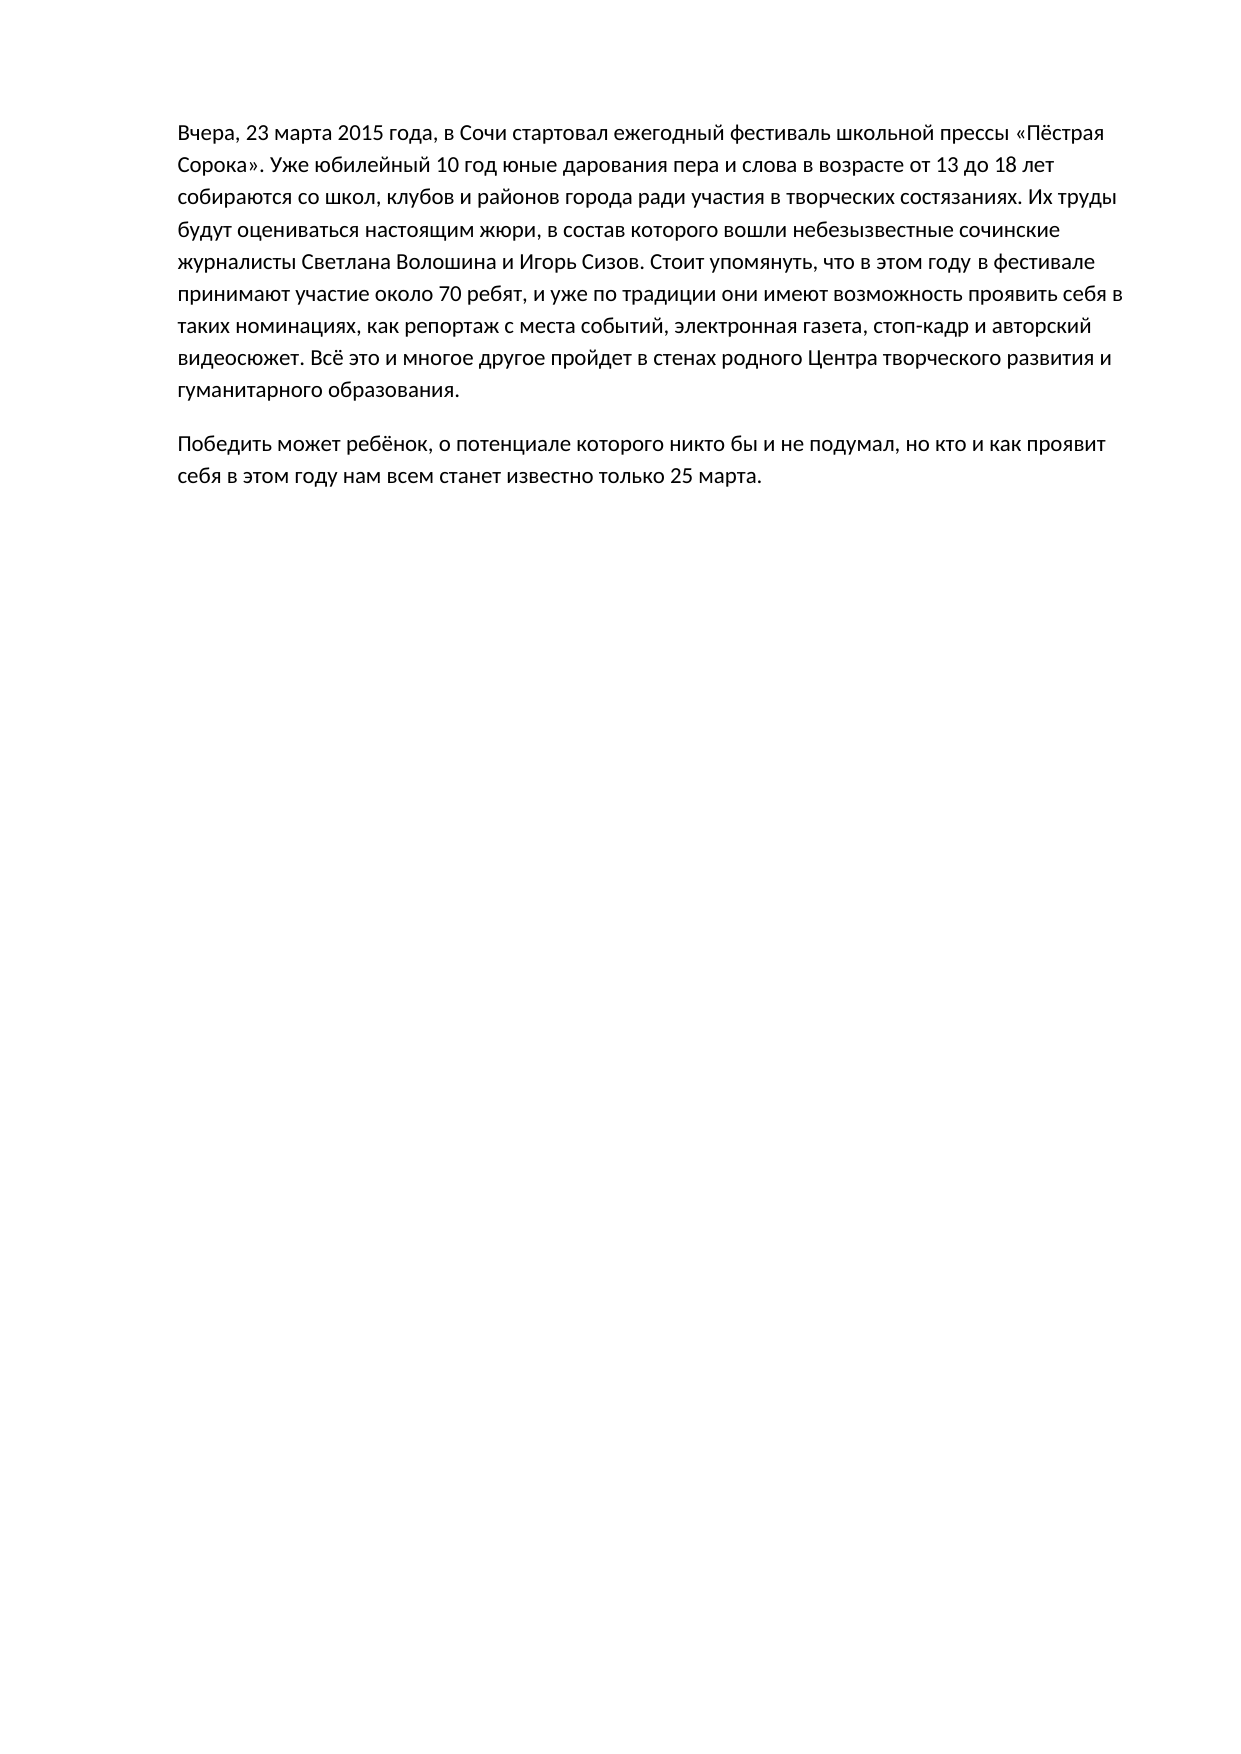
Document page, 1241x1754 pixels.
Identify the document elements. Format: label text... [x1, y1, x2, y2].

text Вчера, 23 марта 2015 года, в Сочи стартовал ежегодный фестиваль школьной прессы «Пёстрая Сорока». Уже юбилейный 10 год юные дарования пера и слова в возрасте от 13 до 18 лет собираются со школ, клубов и районов города ради участия в творческих состязаниях. Их труды будут оцениваться настоящим жюри, в состав которого вошли небезызвестные сочинские журналисты Светлана Волошина и Игорь Сизов. Стоит упомянуть, что в этом году в фестивале принимают участие около 70 ребят, и уже по традиции они имеют возможность проявить себя в таких номинациях, как репортаж с места событий, электронная газета, стоп-кадр и авторский видеосюжет. Всё это и многое другое пройдет в стенах родного Центра творческого развития и гуманитарного образования. [177, 118, 1152, 404]
text Победить может ребёнок, о потенциале которого никто бы и не подумал, но кто и как проявит себя в этом году нам всем станет известно только 25 марта. [177, 429, 1152, 489]
